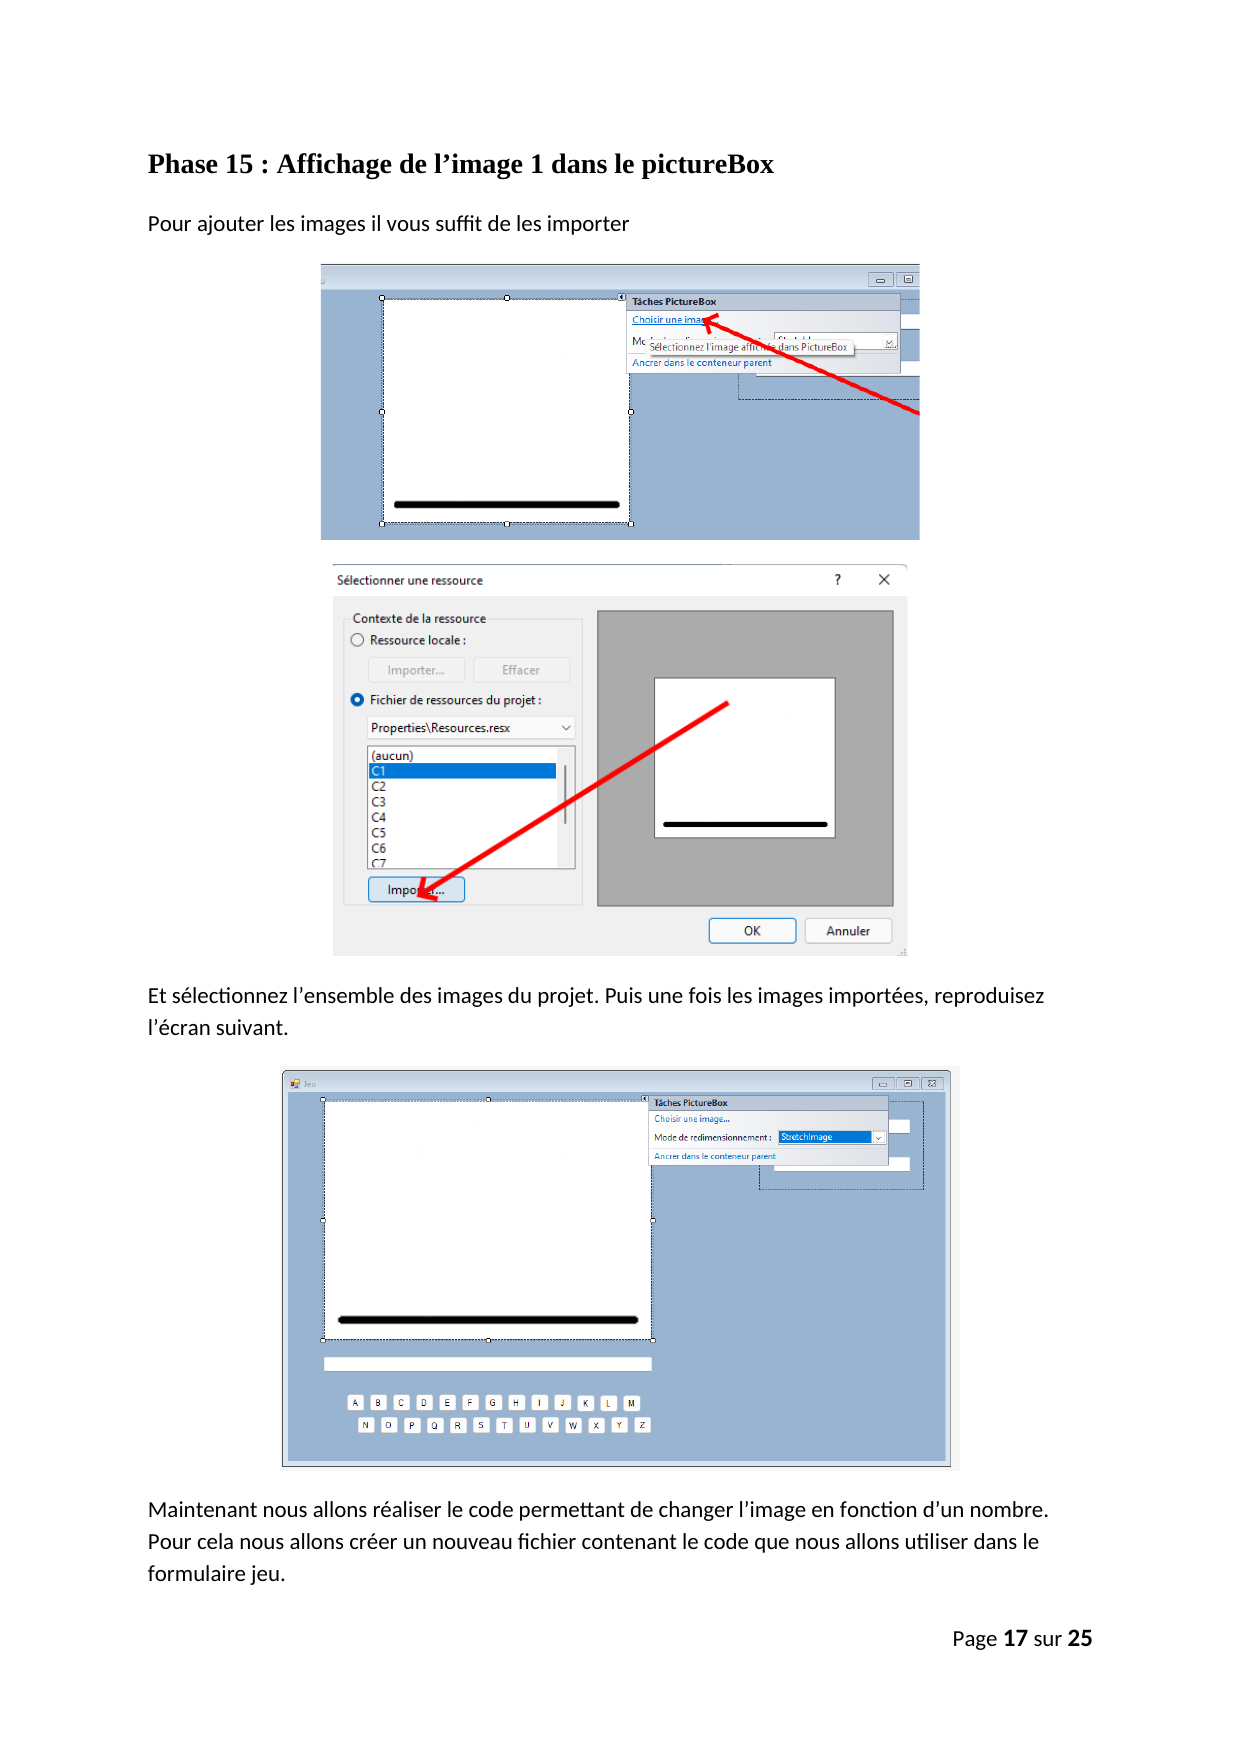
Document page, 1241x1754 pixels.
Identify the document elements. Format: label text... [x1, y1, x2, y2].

subtitle Phase 15 : Affichage de l’image 1 dans le pictureBox [148, 148, 1093, 180]
text Pour ajouter les images il vous suffit de les importer [148, 209, 1093, 237]
picture [332, 564, 908, 956]
picture [320, 262, 920, 540]
text Et sélectionnez l’ensemble des images du projet. Puis une fois les images importées, reproduisez l’écran suivant. [148, 981, 1093, 1041]
text Maintenant nous allons réaliser le code permettant de changer l’image en fonction d’un nombre. Pour cela nous allons créer un nouveau fichier contenant le code que nous allons utiliser dans le formulaire jeu. [148, 1495, 1093, 1588]
picture [280, 1066, 961, 1471]
